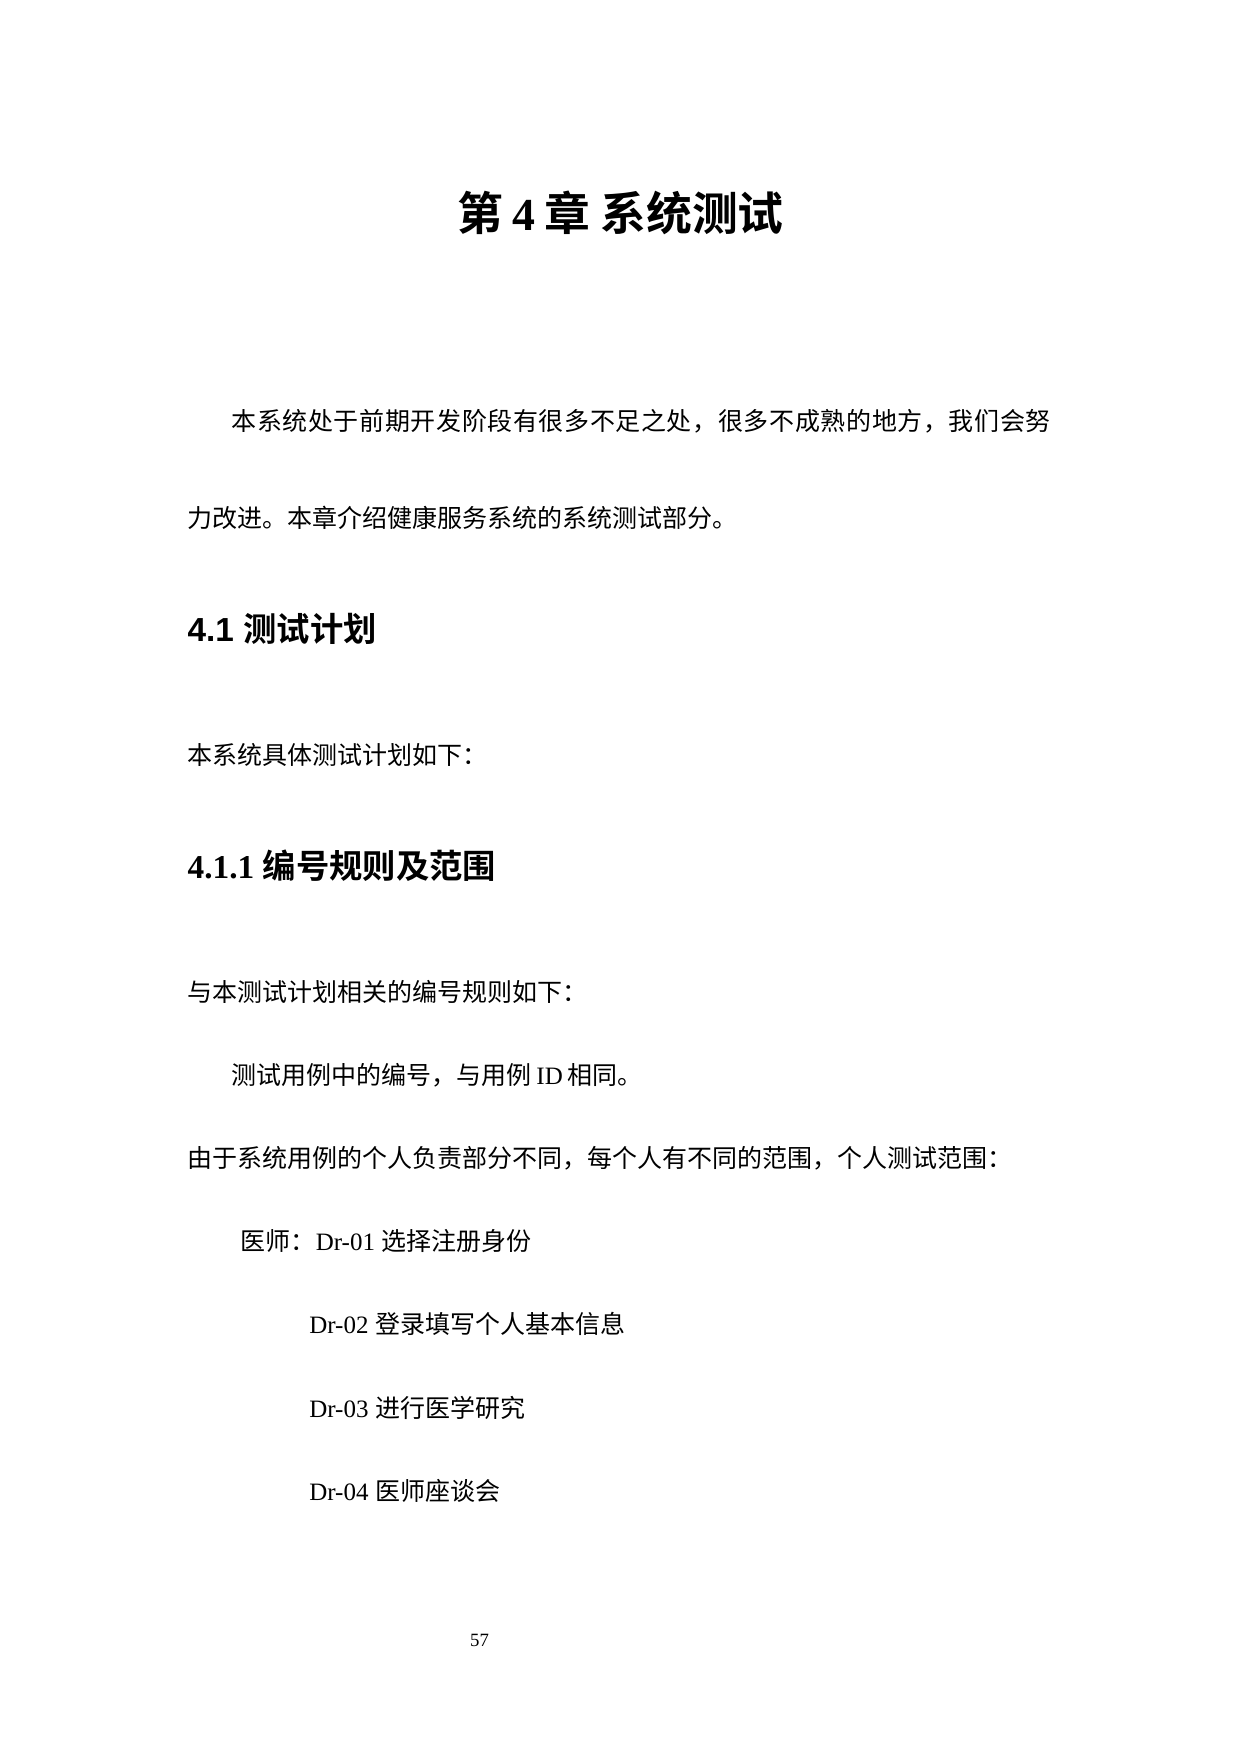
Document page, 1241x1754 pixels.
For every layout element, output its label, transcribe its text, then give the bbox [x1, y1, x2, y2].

text 由于系统用例的个人负责部分不同，每个人有不同的范围，个人测试范围： [187, 1124, 1053, 1189]
subtitle 4.1.1 编号规则及范围 [187, 831, 1053, 896]
subtitle 第4章 系统测试 [187, 162, 1053, 259]
text 本系统具体测试计划如下： [187, 721, 1053, 786]
text 本系统处于前期开发阶段有很多不足之处，很多不成熟的地方，我们会努力改进。本章介绍健康服务系统的系统测试部分。 [187, 387, 1053, 549]
text 测试用例中的编号，与用例ID相同。 [187, 1041, 1053, 1106]
text Dr-03 进行医学研究 [187, 1374, 1053, 1439]
text 与本测试计划相关的编号规则如下： [187, 958, 1053, 1023]
subtitle 4.1 测试计划 [187, 594, 1053, 659]
text Dr-04 医师座谈会 [187, 1457, 1053, 1522]
text Dr-02 登录填写个人基本信息 [187, 1291, 1053, 1356]
text 医师：Dr-01 选择注册身份 [187, 1207, 1053, 1272]
